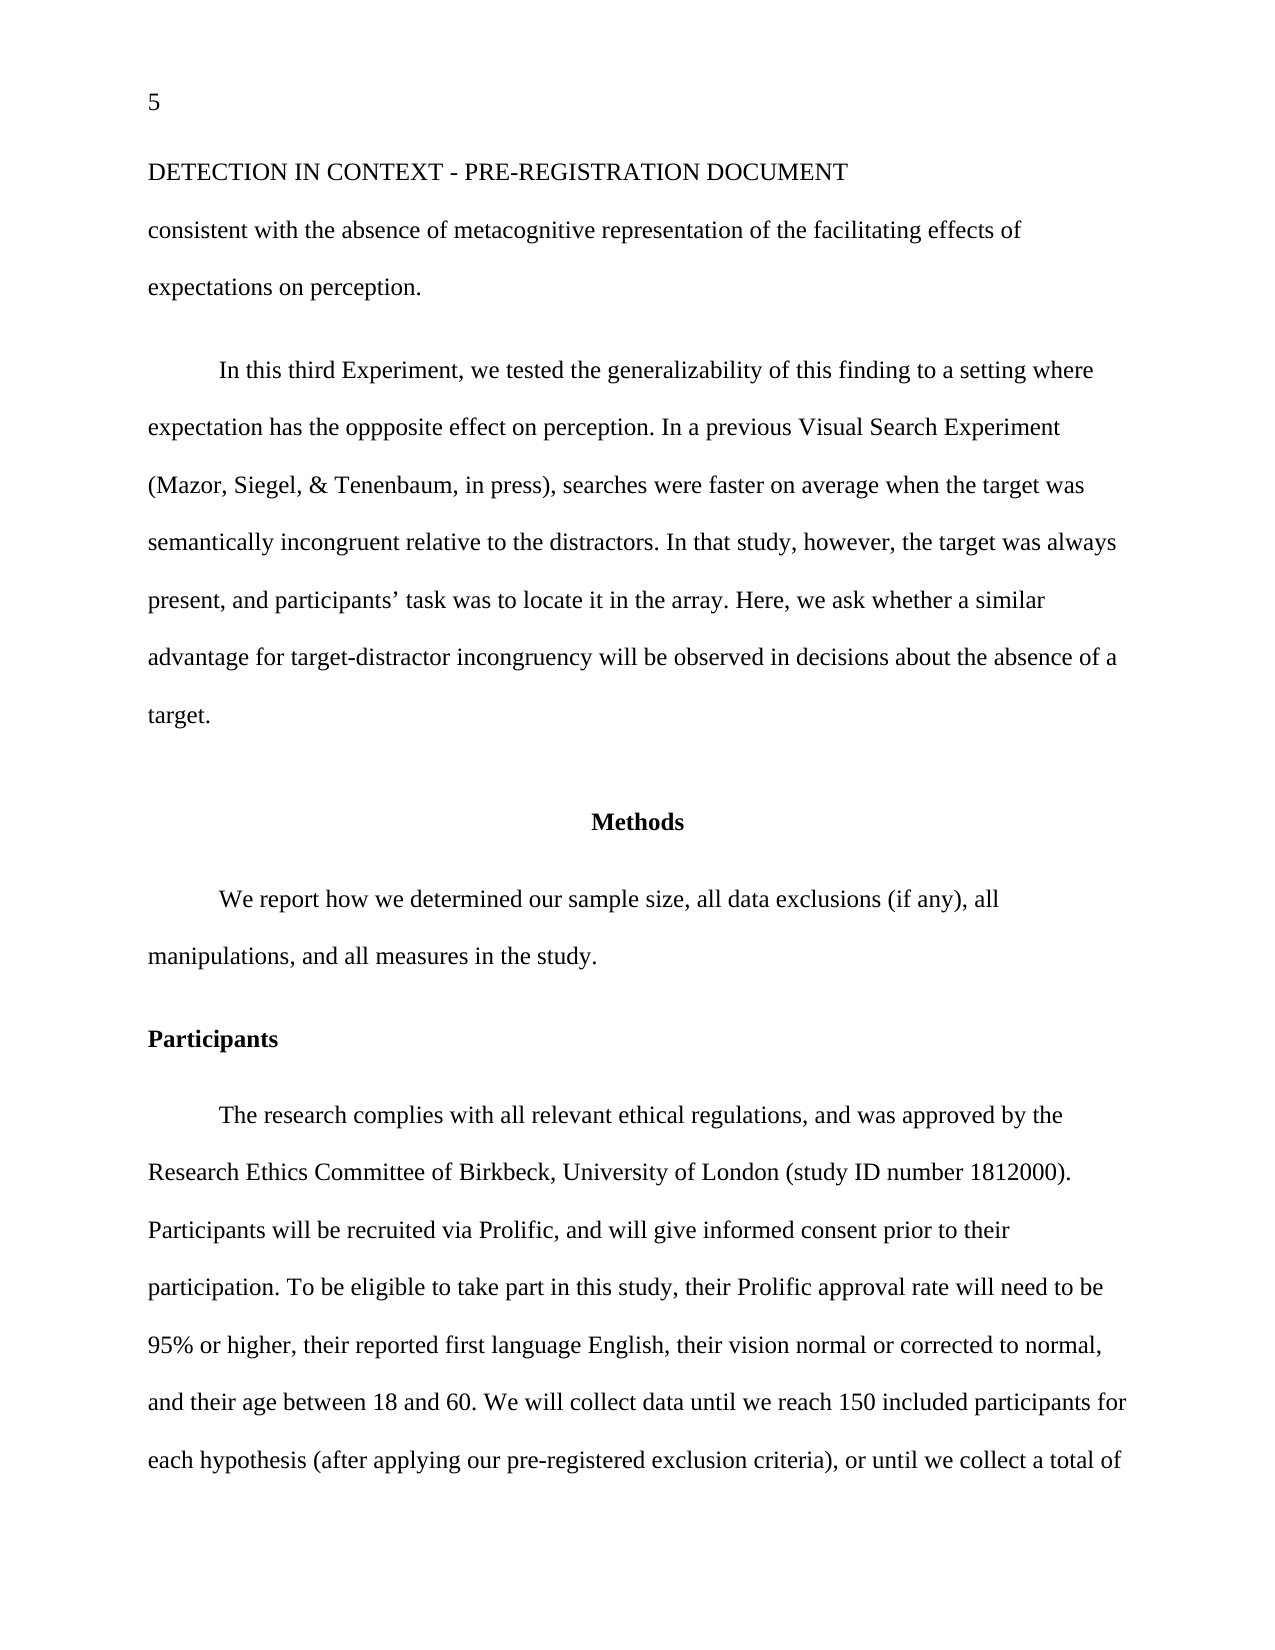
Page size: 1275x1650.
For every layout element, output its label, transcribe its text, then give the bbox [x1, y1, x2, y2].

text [148, 215, 1127, 301]
text In this third Experiment, we tested the generalizability of this finding to a setting where expectation has the oppposite effect on perception. In a previous Visual Search Experiment (Mazor, Siegel, & Tenenbaum, in press), searches were faster on average when the target was semantically incongruent relative to the distractors. In that study, however, the target was always present, and participants’ task was to locate it in the array. Here, we ask whether a similar advantage for target-distractor incongruency will be observed in decisions about the absence of a target. [148, 355, 1127, 729]
subtitle Methods [148, 807, 1127, 836]
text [148, 1100, 1127, 1474]
subtitle Participants [148, 1024, 1127, 1052]
text We report how we determined our sample size, all data exclusions (if any), all manipulations, and all measures in the study. [148, 884, 1127, 970]
